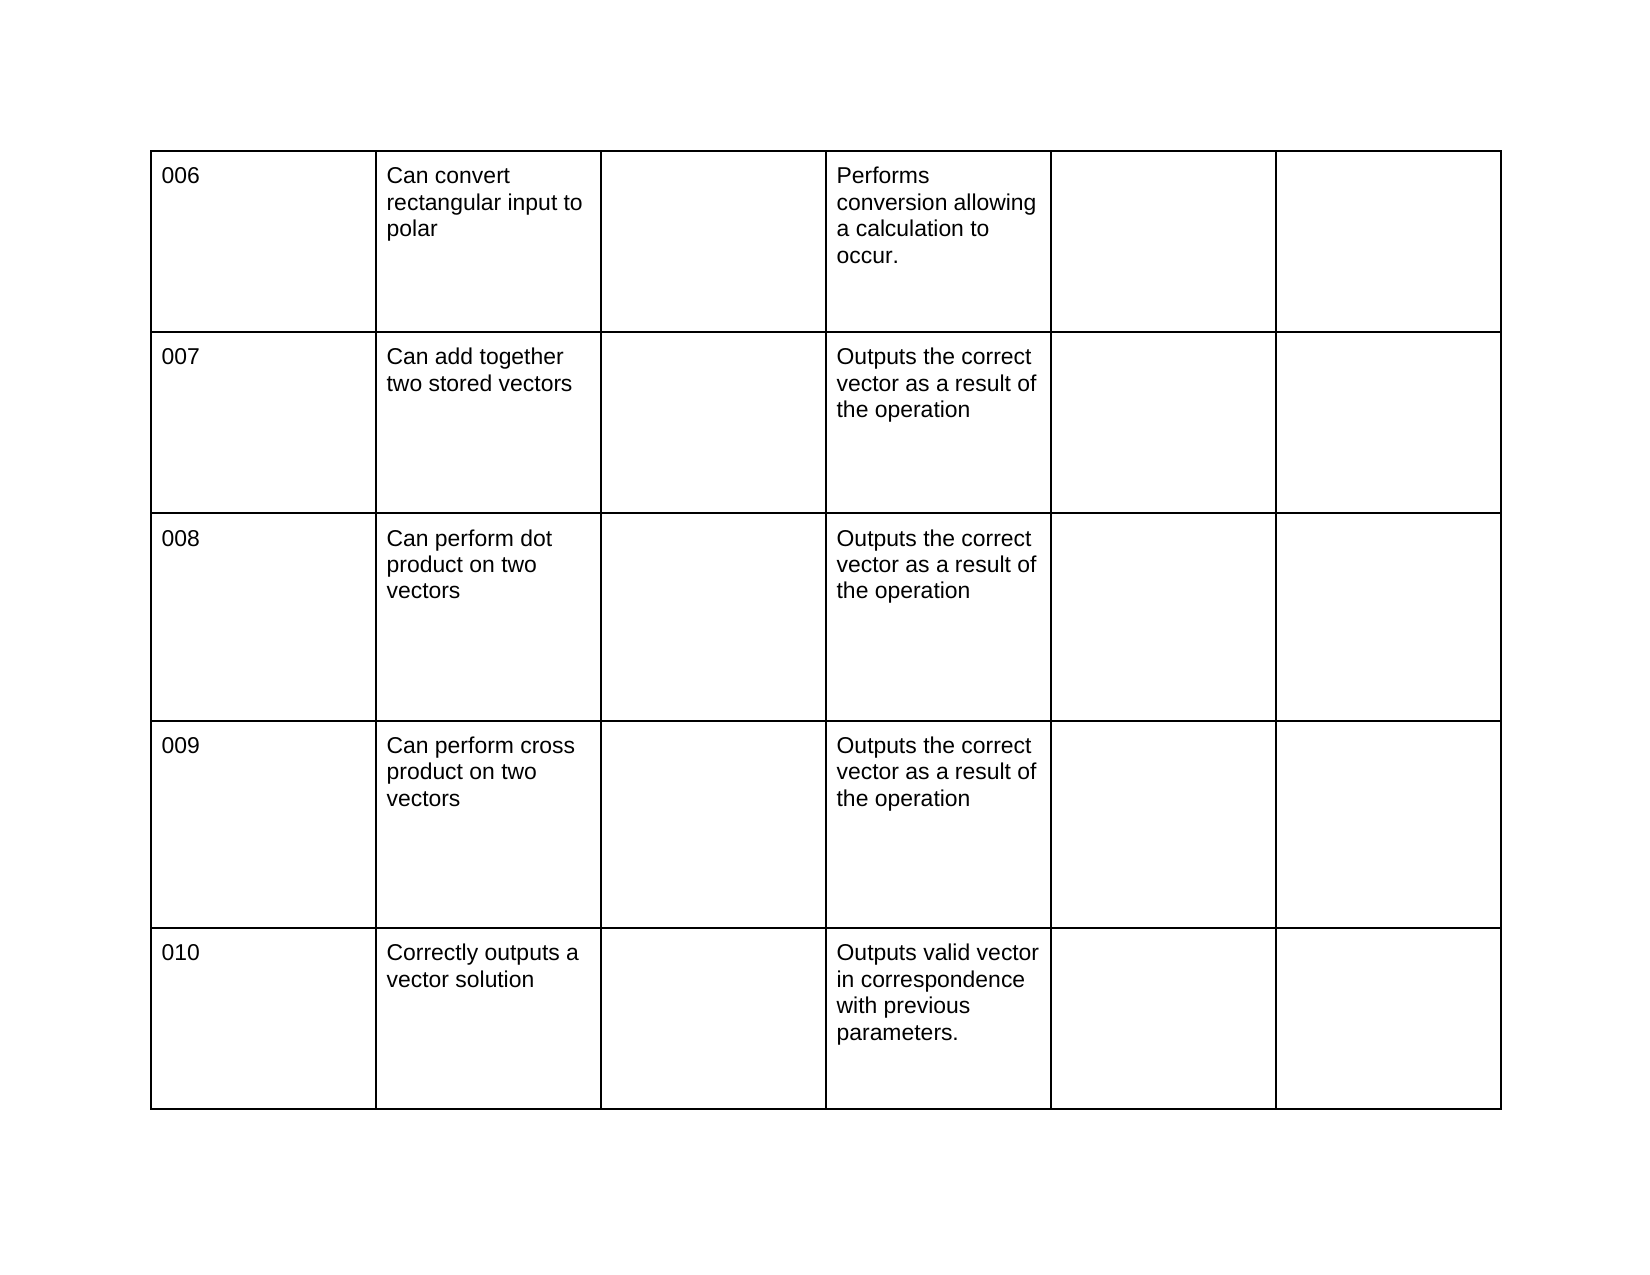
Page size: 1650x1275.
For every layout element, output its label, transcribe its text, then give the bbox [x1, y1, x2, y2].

table_cell Correctly outputs a vector solution [377, 929, 600, 1108]
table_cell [827, 152, 1050, 331]
table_cell [1277, 722, 1500, 927]
table_cell [1052, 929, 1275, 1108]
table_cell [602, 514, 825, 719]
table_cell Can perform cross product on two vectors [377, 722, 600, 927]
table_cell [602, 929, 825, 1108]
table_cell [602, 722, 825, 927]
table_cell 009 [152, 722, 375, 927]
table_cell 007 [152, 333, 375, 512]
table_cell Can add together two stored vectors [377, 333, 600, 512]
table_cell [1052, 722, 1275, 927]
table_cell [1277, 333, 1500, 512]
table_cell 010 [152, 929, 375, 1108]
table_cell Can perform dot product on two vectors [377, 514, 600, 719]
table_cell [1052, 333, 1275, 512]
table_cell [1052, 514, 1275, 719]
table_cell Outputs the correct vector as a result of the operation [827, 722, 1050, 927]
table_cell [1277, 514, 1500, 719]
table_cell [1277, 152, 1500, 331]
table_cell Outputs the correct vector as a result of the operation [827, 514, 1050, 719]
table_cell [1052, 152, 1275, 331]
table_cell Outputs valid vector in correspondence with previous parameters. [827, 929, 1050, 1108]
table_cell Outputs the correct vector as a result of the operation [827, 333, 1050, 512]
table_cell 008 [152, 514, 375, 719]
table_cell [602, 333, 825, 512]
table_cell Can convert rectangular input to polar [377, 152, 600, 331]
table_cell 006 [152, 152, 375, 331]
table_cell [602, 152, 825, 331]
table_cell [1277, 929, 1500, 1108]
